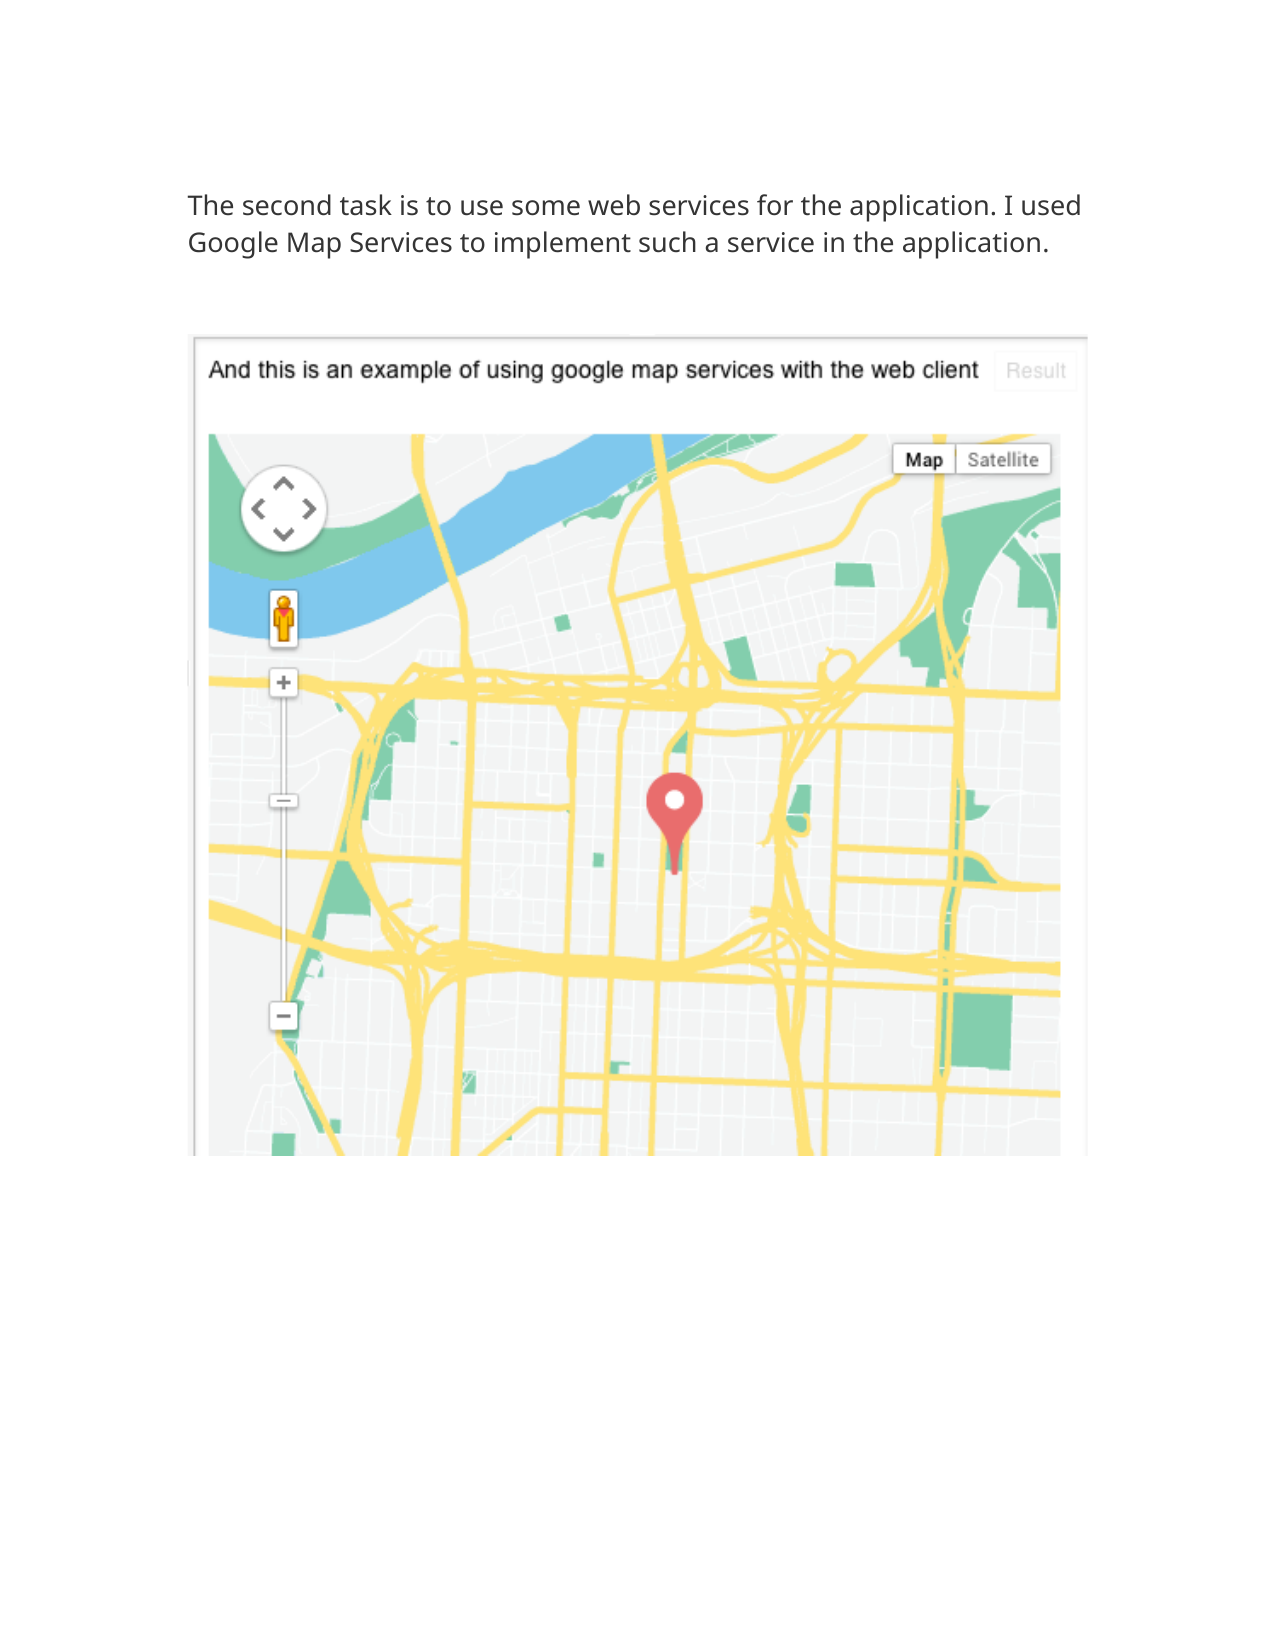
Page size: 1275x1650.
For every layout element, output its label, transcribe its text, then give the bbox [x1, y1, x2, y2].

text The second task is to use some web services for the application. I used Google Map Services to implement such a service in the application. [187, 187, 1087, 261]
picture [187, 334, 1088, 1156]
